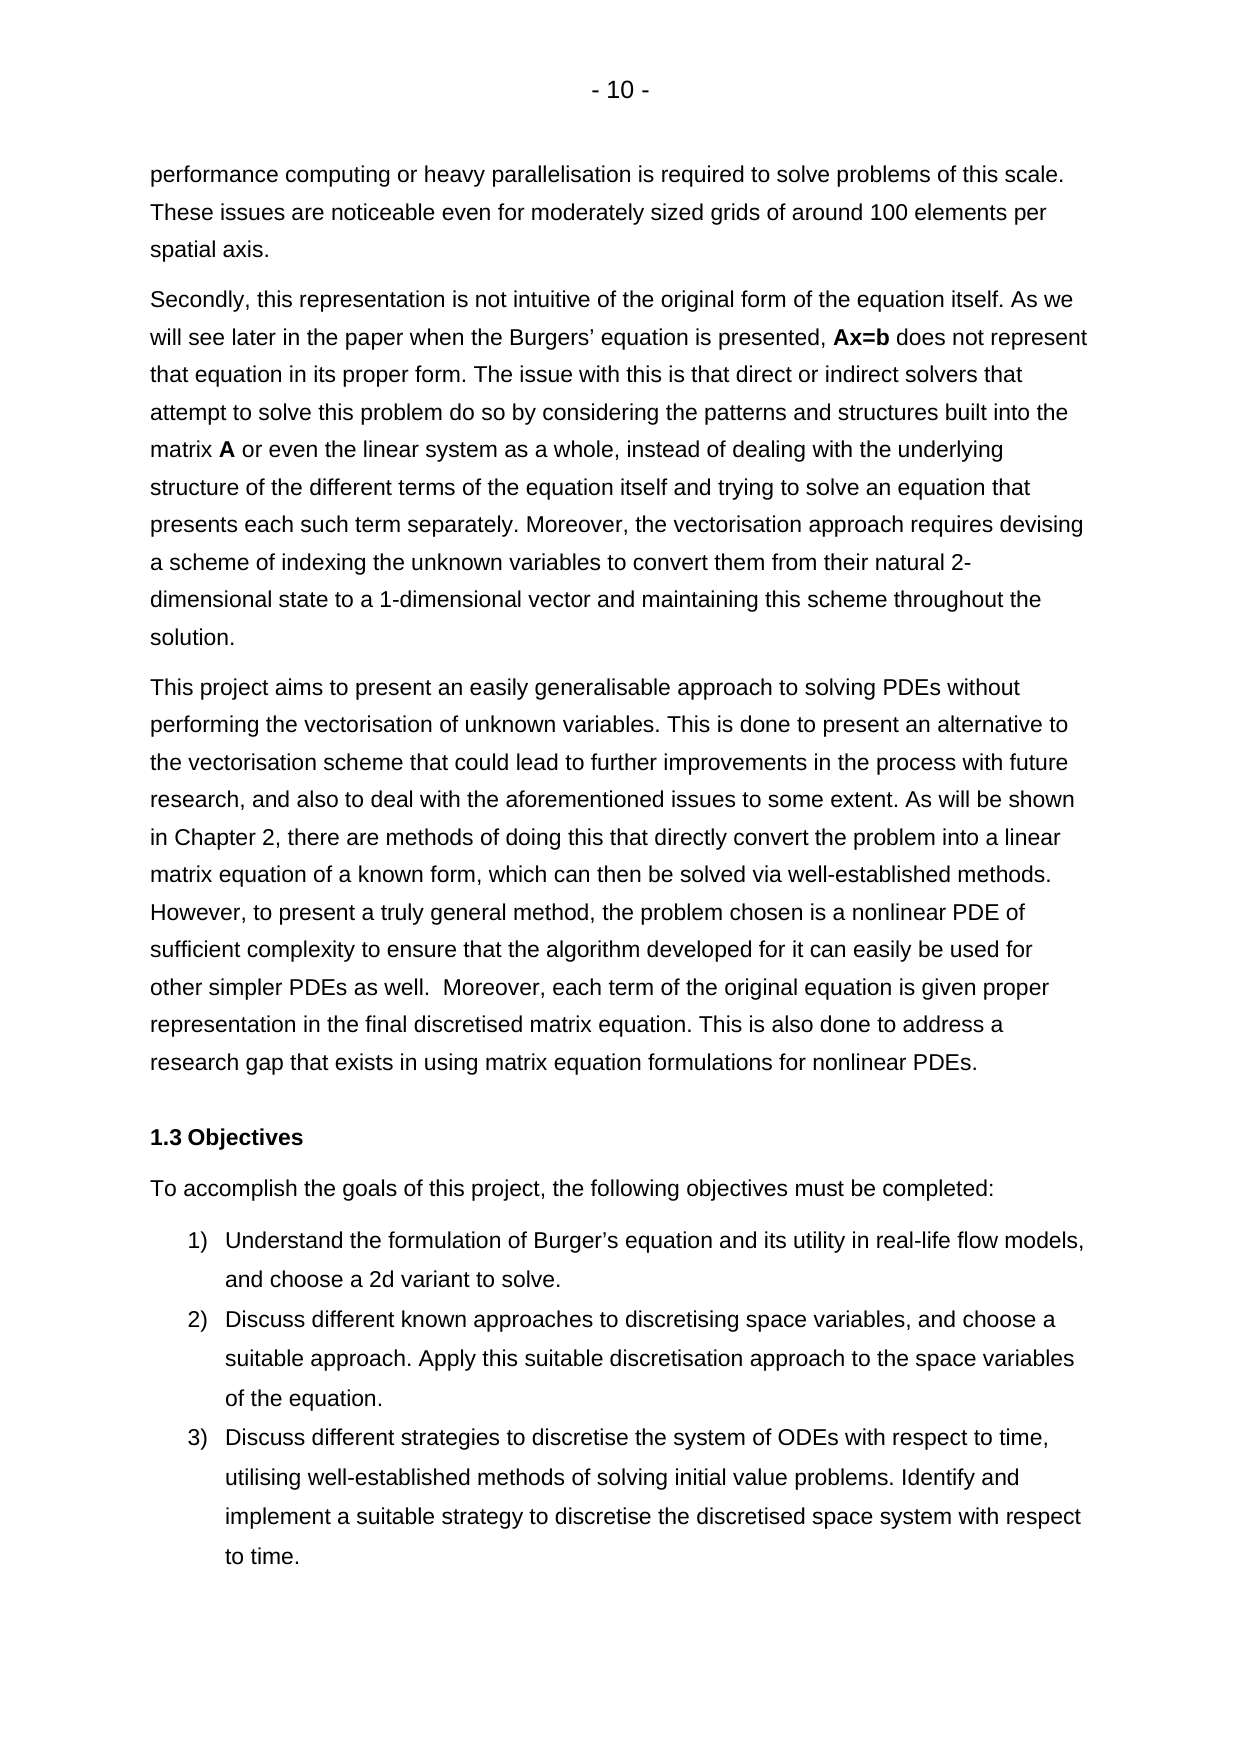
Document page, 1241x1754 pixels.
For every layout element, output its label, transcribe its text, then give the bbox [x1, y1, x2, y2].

list Understand the formulation of Burger’s equation and its utility in real-life flow models, and choose a 2d variant to solve. [187, 1227, 1090, 1293]
list Discuss different strategies to discretise the system of ODEs with respect to time, utilising well-established methods of solving initial value problems. Identify and implement a suitable strategy to discretise the discretised space system with respect to time. [187, 1424, 1090, 1569]
subtitle Objectives [150, 1112, 1090, 1150]
list Discuss different known approaches to discretising space variables, and choose a suitable approach. Apply this suitable discretisation approach to the space variables of the equation. [187, 1306, 1090, 1411]
text To accomplish the goals of this project, the following objectives must be completed: [150, 1175, 1090, 1201]
text This project aims to present an easily generalisable approach to solving PDEs without performing the vectorisation of unknown variables. This is done to present an alternative to the vectorisation scheme that could lead to further improvements in the process with future research, and also to deal with the aforementioned issues to some extent. As will be shown in Chapter 2, there are methods of doing this that directly convert the problem into a linear matrix equation of a known form, which can then be solved via well-established methods. However, to present a truly general method, the problem chosen is a nonlinear PDE of sufficient complexity to ensure that the algorithm developed for it can easily be used for other simpler PDEs as well. Moreover, each term of the original equation is given proper representation in the final discretised matrix equation. This is also done to address a research gap that exists in using matrix equation formulations for nonlinear PDEs. [150, 662, 1090, 1075]
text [150, 150, 1090, 262]
text Secondly, this representation is not intuitive of the original form of the equation itself. As we will see later in the paper when the Burgers’ equation is presented, Ax=b does not represent that equation in its proper form. The issue with this is that direct or indirect solvers that attempt to solve this problem do so by considering the patterns and structures built into the matrix A or even the linear system as a whole, instead of dealing with the underlying structure of the different terms of the equation itself and trying to solve an equation that presents each such term separately. Moreover, the vectorisation approach requires devising a scheme of indexing the unknown variables to convert them from their natural 2-dimensional state to a 1-dimensional vector and maintaining this scheme throughout the solution. [150, 275, 1090, 650]
